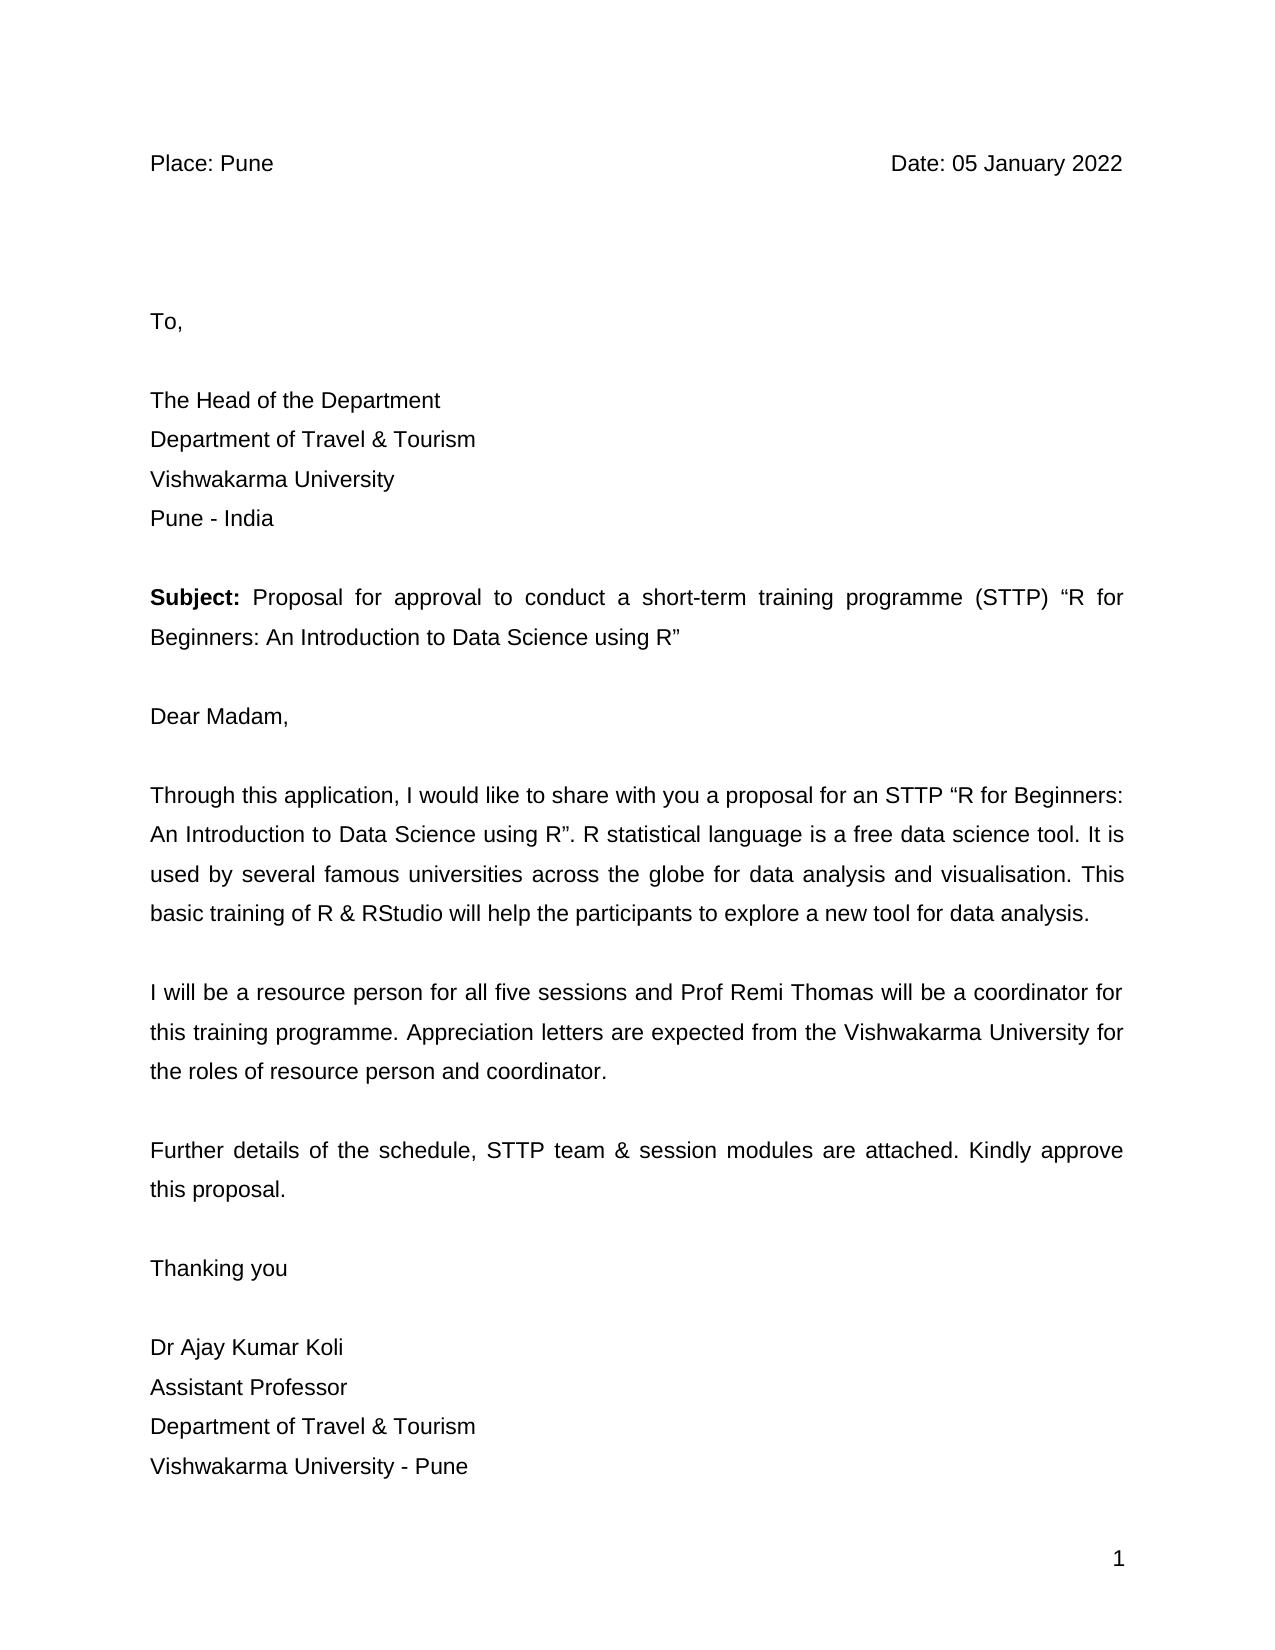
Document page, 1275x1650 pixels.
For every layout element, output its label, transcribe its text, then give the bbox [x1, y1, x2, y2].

text Further details of the schedule, STTP team & session modules are attached. Kindly approve this proposal. [150, 1137, 1125, 1203]
text Dear Madam, [150, 703, 1125, 729]
text I will be a resource person for all five sessions and Prof Remi Thomas will be a coordinator for this training programme. Appreciation letters are expected from the Vishwakarma University for the roles of resource person and coordinator. [150, 979, 1125, 1084]
text The Head of the Department [150, 387, 1125, 413]
text To, [150, 308, 1125, 334]
text Vishwakarma University [150, 466, 1125, 492]
text Vishwakarma University - Pune [150, 1453, 1125, 1479]
text Thanking you [150, 1255, 1125, 1282]
text Assistant Professor [150, 1374, 1125, 1400]
text Through this application, I would like to share with you a proposal for an STTP “R for Beginners: An Introduction to Data Science using R”. R statistical language is a free data science tool. It is used by several famous universities across the globe for data analysis and visualisation. This basic training of R & RStudio will help the participants to explore a new tool for data analysis. [150, 782, 1125, 926]
text Department of Travel & Tourism [150, 1413, 1125, 1440]
text Pune - India [150, 505, 1125, 532]
text Place: Pune Date: 05 January 2022 [150, 150, 1125, 176]
text Department of Travel & Tourism [150, 426, 1125, 453]
text Dr Ajay Kumar Koli [150, 1334, 1125, 1361]
text Subject: Proposal for approval to conduct a short-term training programme (STTP) “R for Beginners: An Introduction to Data Science using R” [150, 584, 1125, 650]
